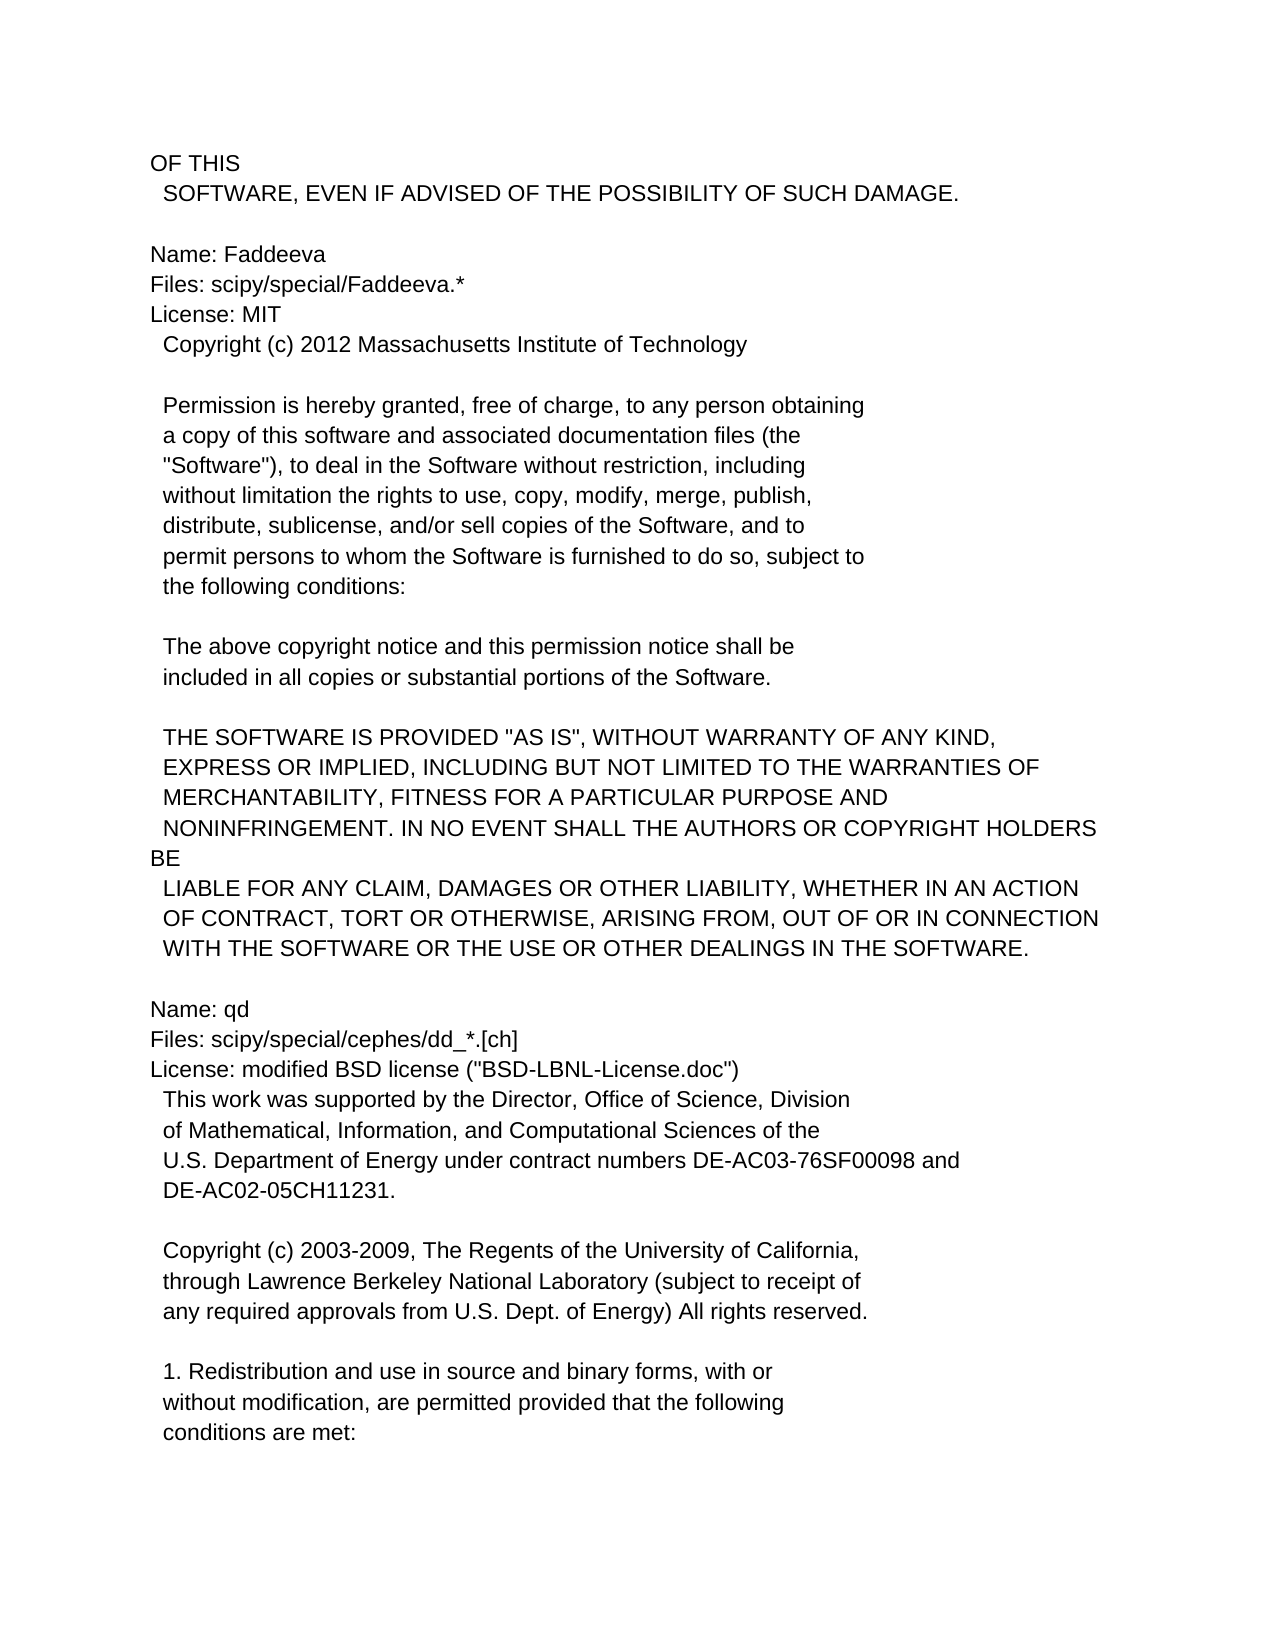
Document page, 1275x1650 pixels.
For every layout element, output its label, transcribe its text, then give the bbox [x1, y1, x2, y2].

text of Mathematical, Information, and Computational Sciences of the [150, 1117, 1125, 1143]
text Copyright (c) 2003-2009, The Regents of the University of California, [150, 1237, 1125, 1264]
text any required approvals from U.S. Dept. of Energy) All rights reserved. [150, 1298, 1125, 1324]
text Name: qd [150, 996, 1125, 1022]
text THE SOFTWARE IS PROVIDED "AS IS", WITHOUT WARRANTY OF ANY KIND, [150, 724, 1125, 750]
text distribute, sublicense, and/or sell copies of the Software, and to [150, 512, 1125, 539]
text without limitation the rights to use, copy, modify, merge, publish, [150, 482, 1125, 509]
text Permission is hereby granted, free of charge, to any person obtaining [150, 392, 1125, 418]
text SOFTWARE, EVEN IF ADVISED OF THE POSSIBILITY OF SUCH DAMAGE. [150, 180, 1125, 207]
text the following conditions: [150, 573, 1125, 599]
text WITH THE SOFTWARE OR THE USE OR OTHER DEALINGS IN THE SOFTWARE. [150, 935, 1125, 962]
text 1. Redistribution and use in source and binary forms, with or [150, 1358, 1125, 1385]
text OF CONTRACT, TORT OR OTHERWISE, ARISING FROM, OUT OF OR IN CONNECTION [150, 905, 1125, 932]
text without modification, are permitted provided that the following [150, 1388, 1125, 1415]
text DE-AC02-05CH11231. [150, 1177, 1125, 1203]
text Files: scipy/special/cephes/dd_*.[ch] [150, 1026, 1125, 1052]
text This work was supported by the Director, Office of Science, Division [150, 1086, 1125, 1113]
text License: modified BSD license ("BSD-LBNL-License.doc") [150, 1056, 1125, 1083]
text "Software"), to deal in the Software without restriction, including [150, 452, 1125, 478]
text Name: Faddeeva [150, 241, 1125, 267]
text a copy of this software and associated documentation files (the [150, 422, 1125, 448]
text permit persons to whom the Software is furnished to do so, subject to [150, 543, 1125, 569]
text LIABLE FOR ANY CLAIM, DAMAGES OR OTHER LIABILITY, WHETHER IN AN ACTION [150, 875, 1125, 901]
text NONINFRINGEMENT. IN NO EVENT SHALL THE AUTHORS OR COPYRIGHT HOLDERS BE [150, 814, 1125, 871]
text EXPRESS OR IMPLIED, INCLUDING BUT NOT LIMITED TO THE WARRANTIES OF [150, 754, 1125, 781]
text Copyright (c) 2012 Massachusetts Institute of Technology [150, 331, 1125, 358]
text included in all copies or substantial portions of the Software. [150, 663, 1125, 690]
text MERCHANTABILITY, FITNESS FOR A PARTICULAR PURPOSE AND [150, 784, 1125, 811]
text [150, 150, 1125, 176]
text The above copyright notice and this permission notice shall be [150, 633, 1125, 660]
text License: MIT [150, 301, 1125, 327]
text conditions are met: [150, 1419, 1125, 1445]
text through Lawrence Berkeley National Laboratory (subject to receipt of [150, 1268, 1125, 1294]
text U.S. Department of Energy under contract numbers DE-AC03-76SF00098 and [150, 1147, 1125, 1173]
text Files: scipy/special/Faddeeva.* [150, 271, 1125, 297]
